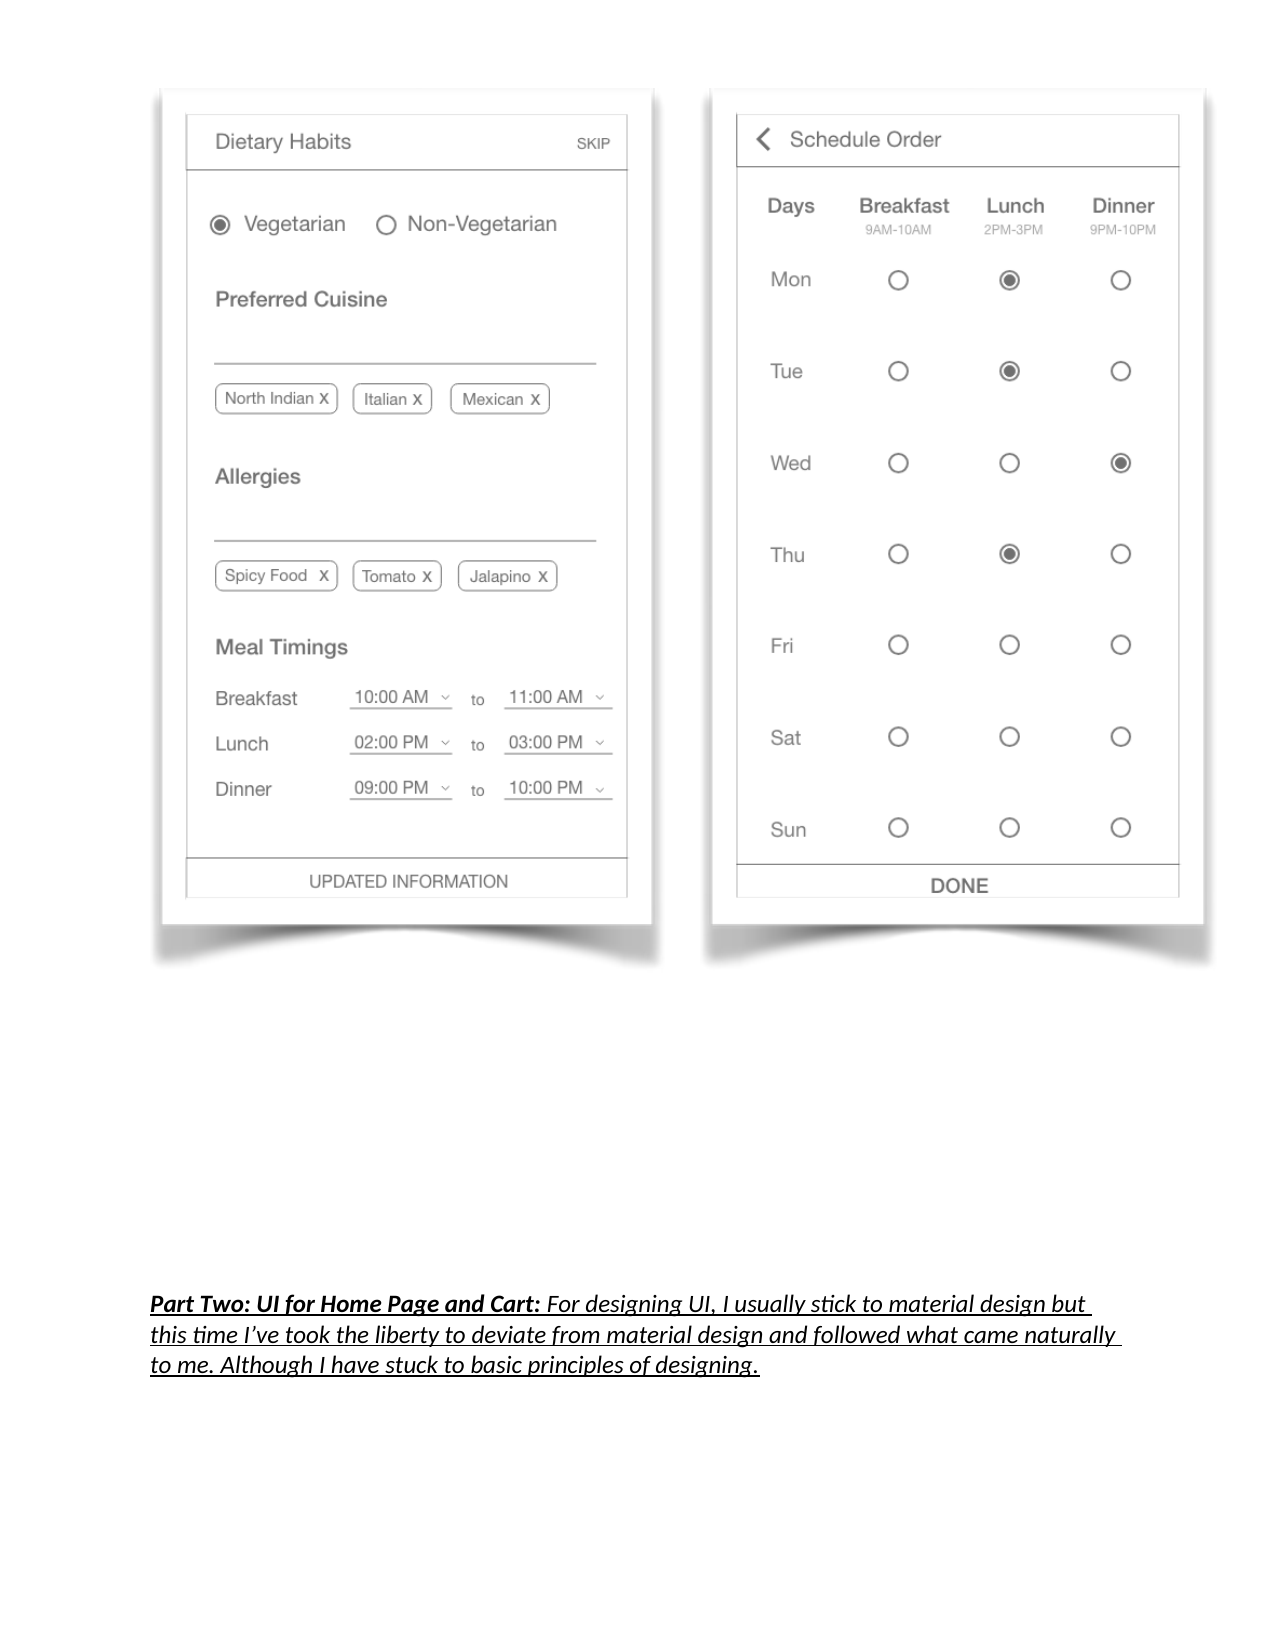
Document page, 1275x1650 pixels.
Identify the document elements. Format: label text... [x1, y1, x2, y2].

text Part Two: UI for Home Page and Cart: For designing UI, I usually stick to material design but this time I’ve took the liberty to deviate from material design and followed what came naturally to me. Although I have stuck to basic principles of designing. [150, 1288, 1125, 1380]
picture [700, 88, 1219, 975]
picture [150, 88, 667, 973]
